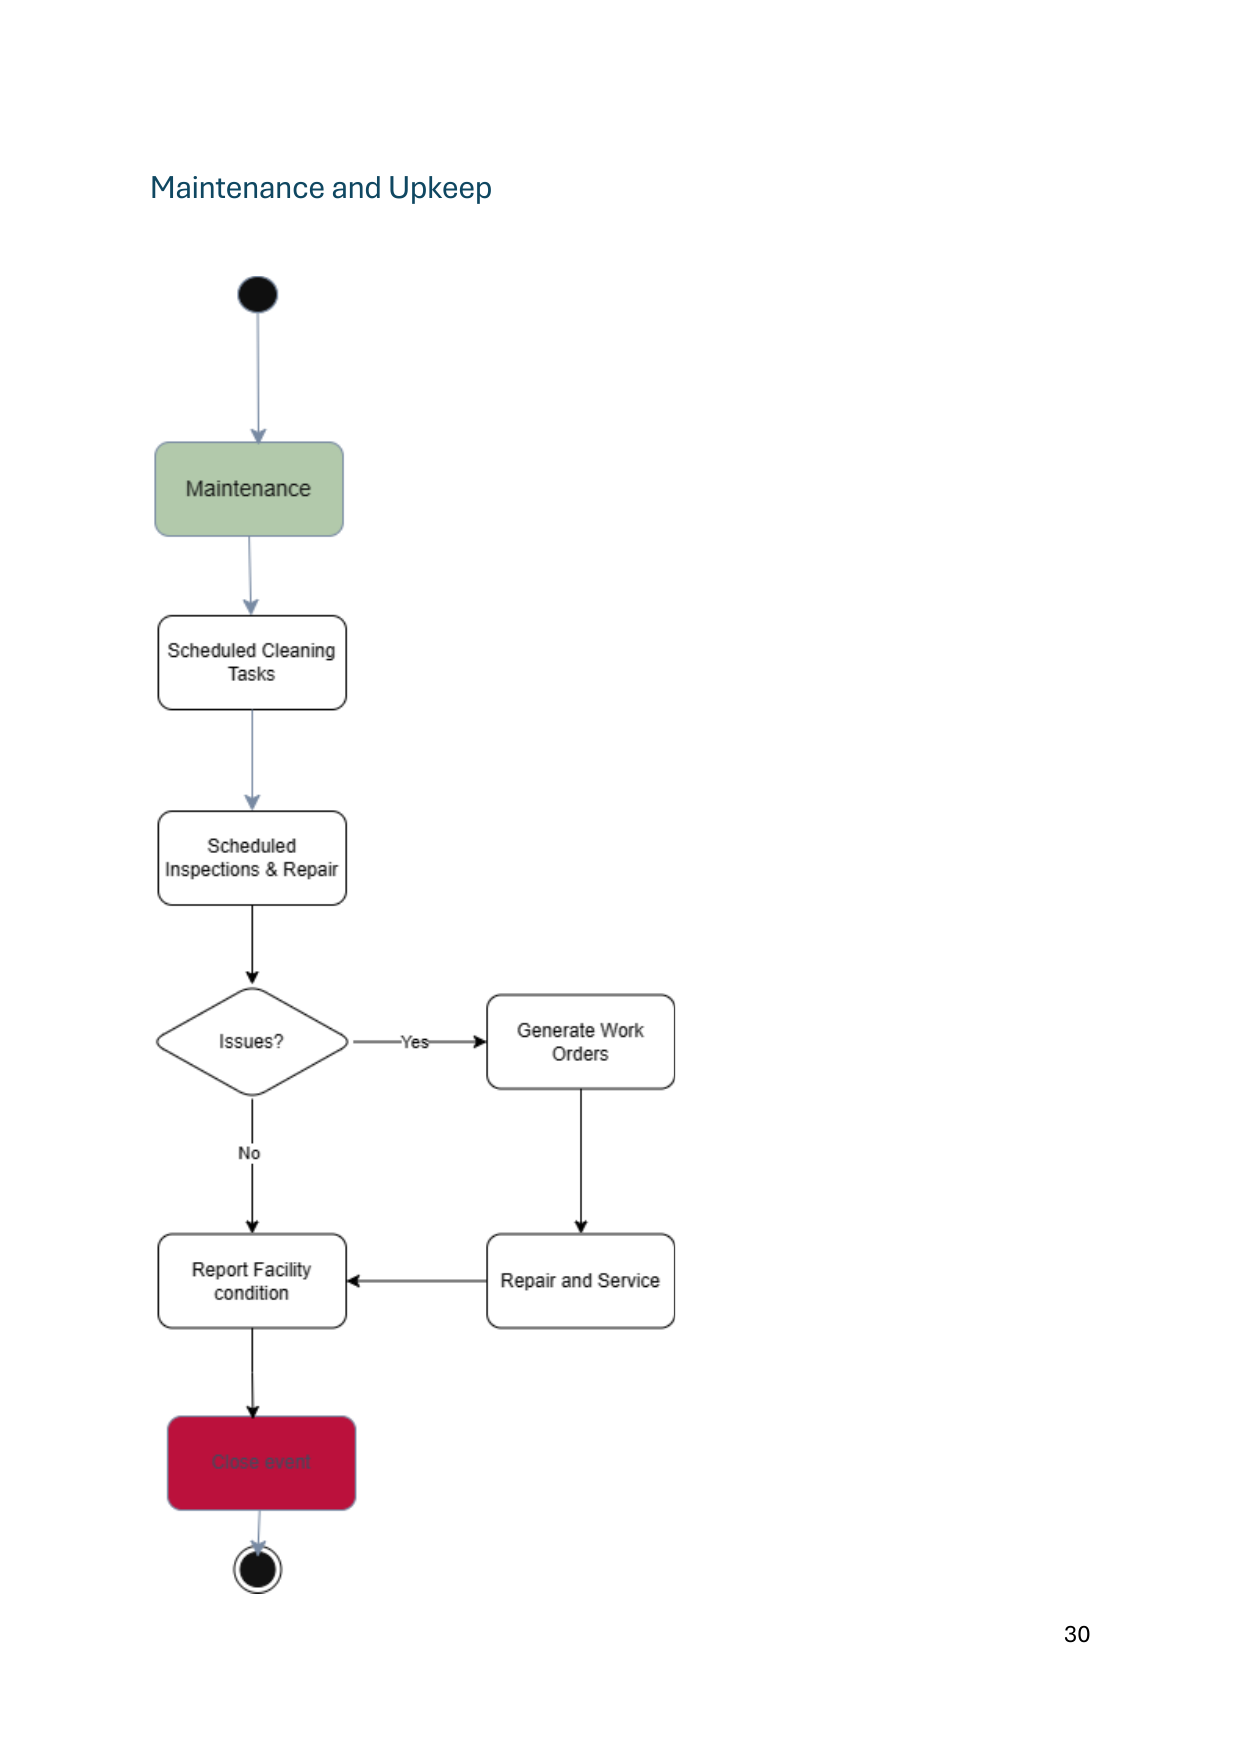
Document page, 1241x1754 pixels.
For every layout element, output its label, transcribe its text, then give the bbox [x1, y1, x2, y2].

subtitle Maintenance and Upkeep [150, 167, 1090, 207]
picture [150, 276, 675, 1594]
